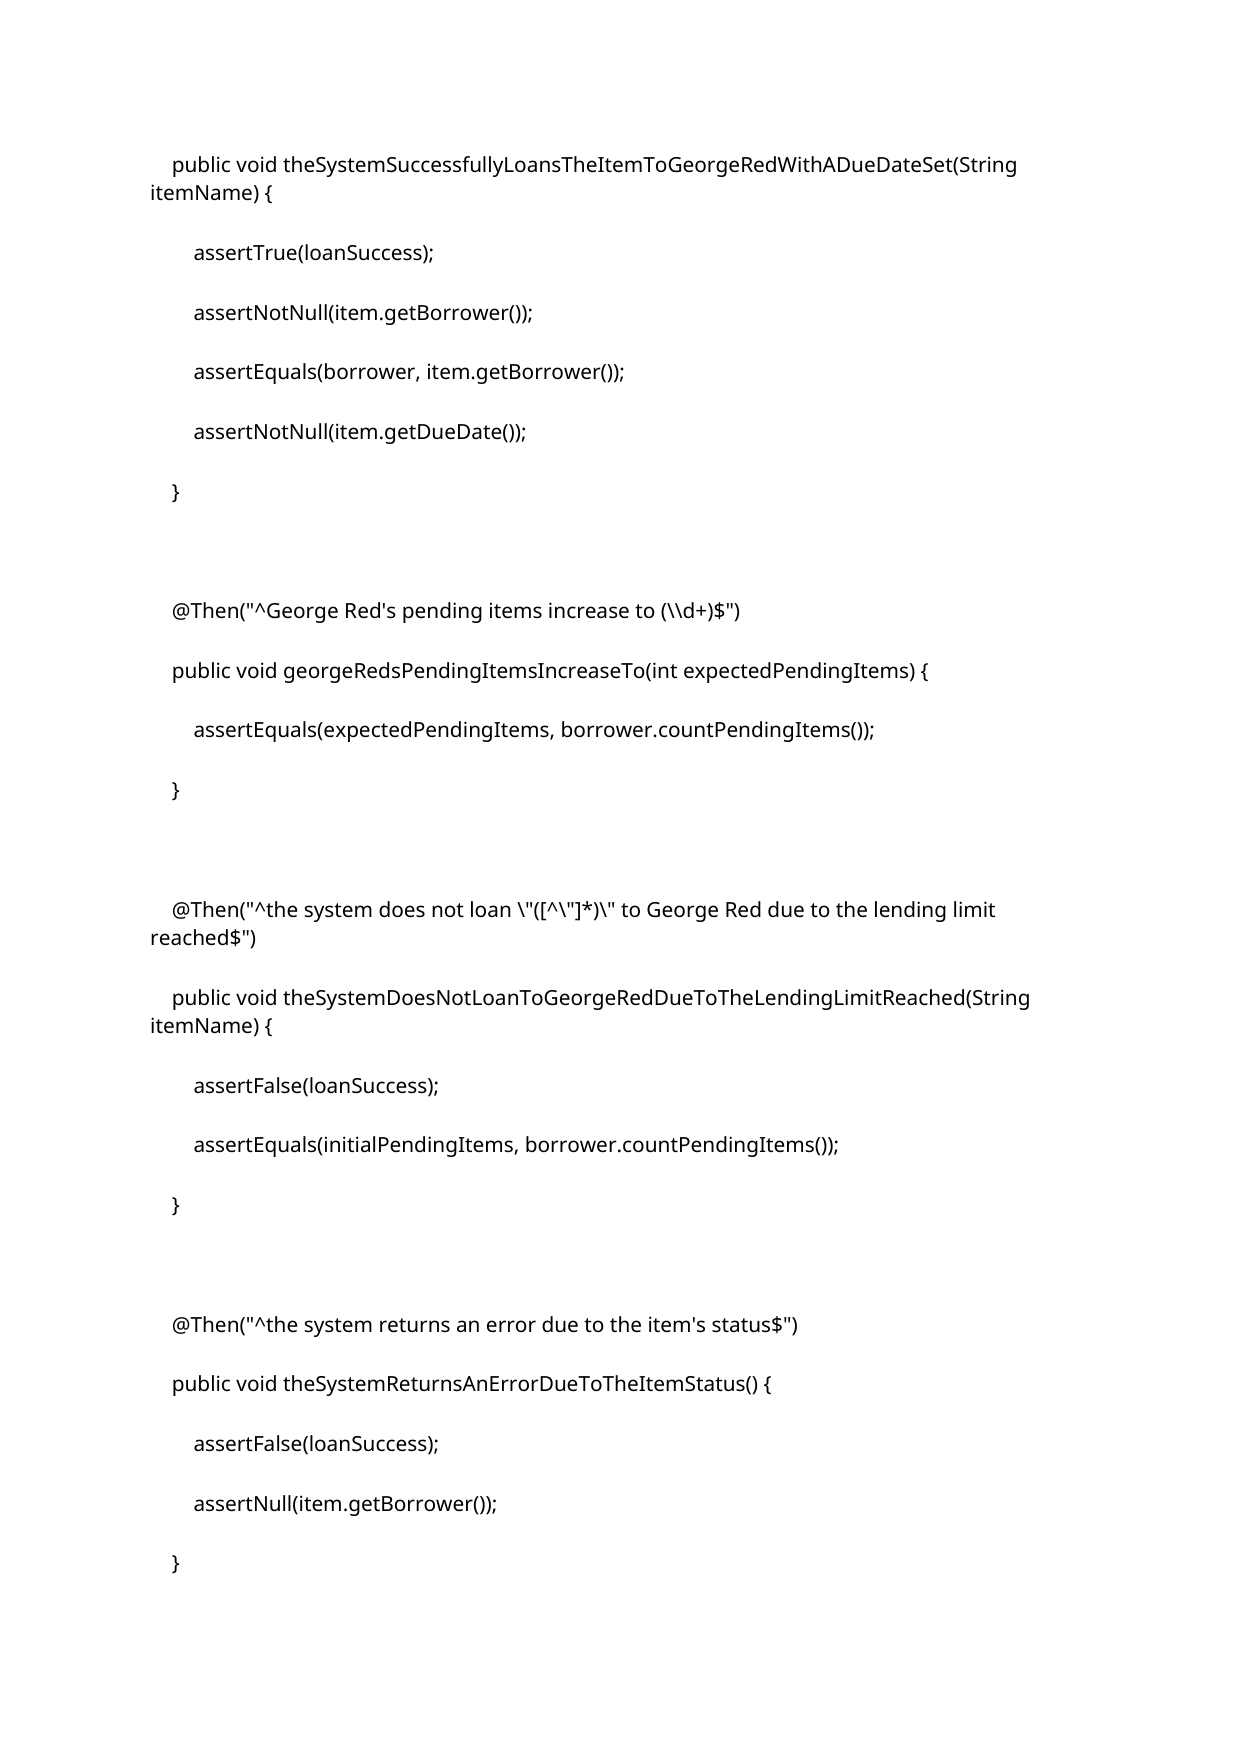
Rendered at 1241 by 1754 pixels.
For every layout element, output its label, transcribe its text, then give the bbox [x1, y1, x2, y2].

text @Then("^the system returns an error due to the item's status$") [150, 1310, 1090, 1338]
text assertFalse(loanSuccess); [150, 1429, 1090, 1457]
text assertNotNull(item.getBorrower()); [150, 298, 1090, 326]
text @Then("^George Red's pending items increase to (\\d+)$") [150, 596, 1090, 625]
text assertFalse(loanSuccess); [150, 1071, 1090, 1099]
text assertNotNull(item.getDueDate()); [150, 417, 1090, 446]
text } [150, 477, 1090, 505]
text assertEquals(initialPendingItems, borrower.countPendingItems()); [150, 1131, 1090, 1159]
text @Then("^the system does not loan \"([^\"]*)\" to George Red due to the lending limit reached$") [150, 895, 1090, 952]
text public void theSystemSuccessfullyLoansTheItemToGeorgeRedWithADueDateSet(String itemName) { [150, 150, 1090, 207]
text public void georgeRedsPendingItemsIncreaseTo(int expectedPendingItems) { [150, 656, 1090, 684]
text public void theSystemDoesNotLoanToGeorgeRedDueToTheLendingLimitReached(String itemName) { [150, 983, 1090, 1040]
text } [150, 1190, 1090, 1219]
text assertTrue(loanSuccess); [150, 238, 1090, 267]
text public void theSystemReturnsAnErrorDueToTheItemStatus() { [150, 1369, 1090, 1398]
text assertEquals(expectedPendingItems, borrower.countPendingItems()); [150, 716, 1090, 744]
text } [150, 1548, 1090, 1577]
text assertEquals(borrower, item.getBorrower()); [150, 357, 1090, 386]
text } [150, 775, 1090, 804]
text assertNull(item.getBorrower()); [150, 1489, 1090, 1517]
